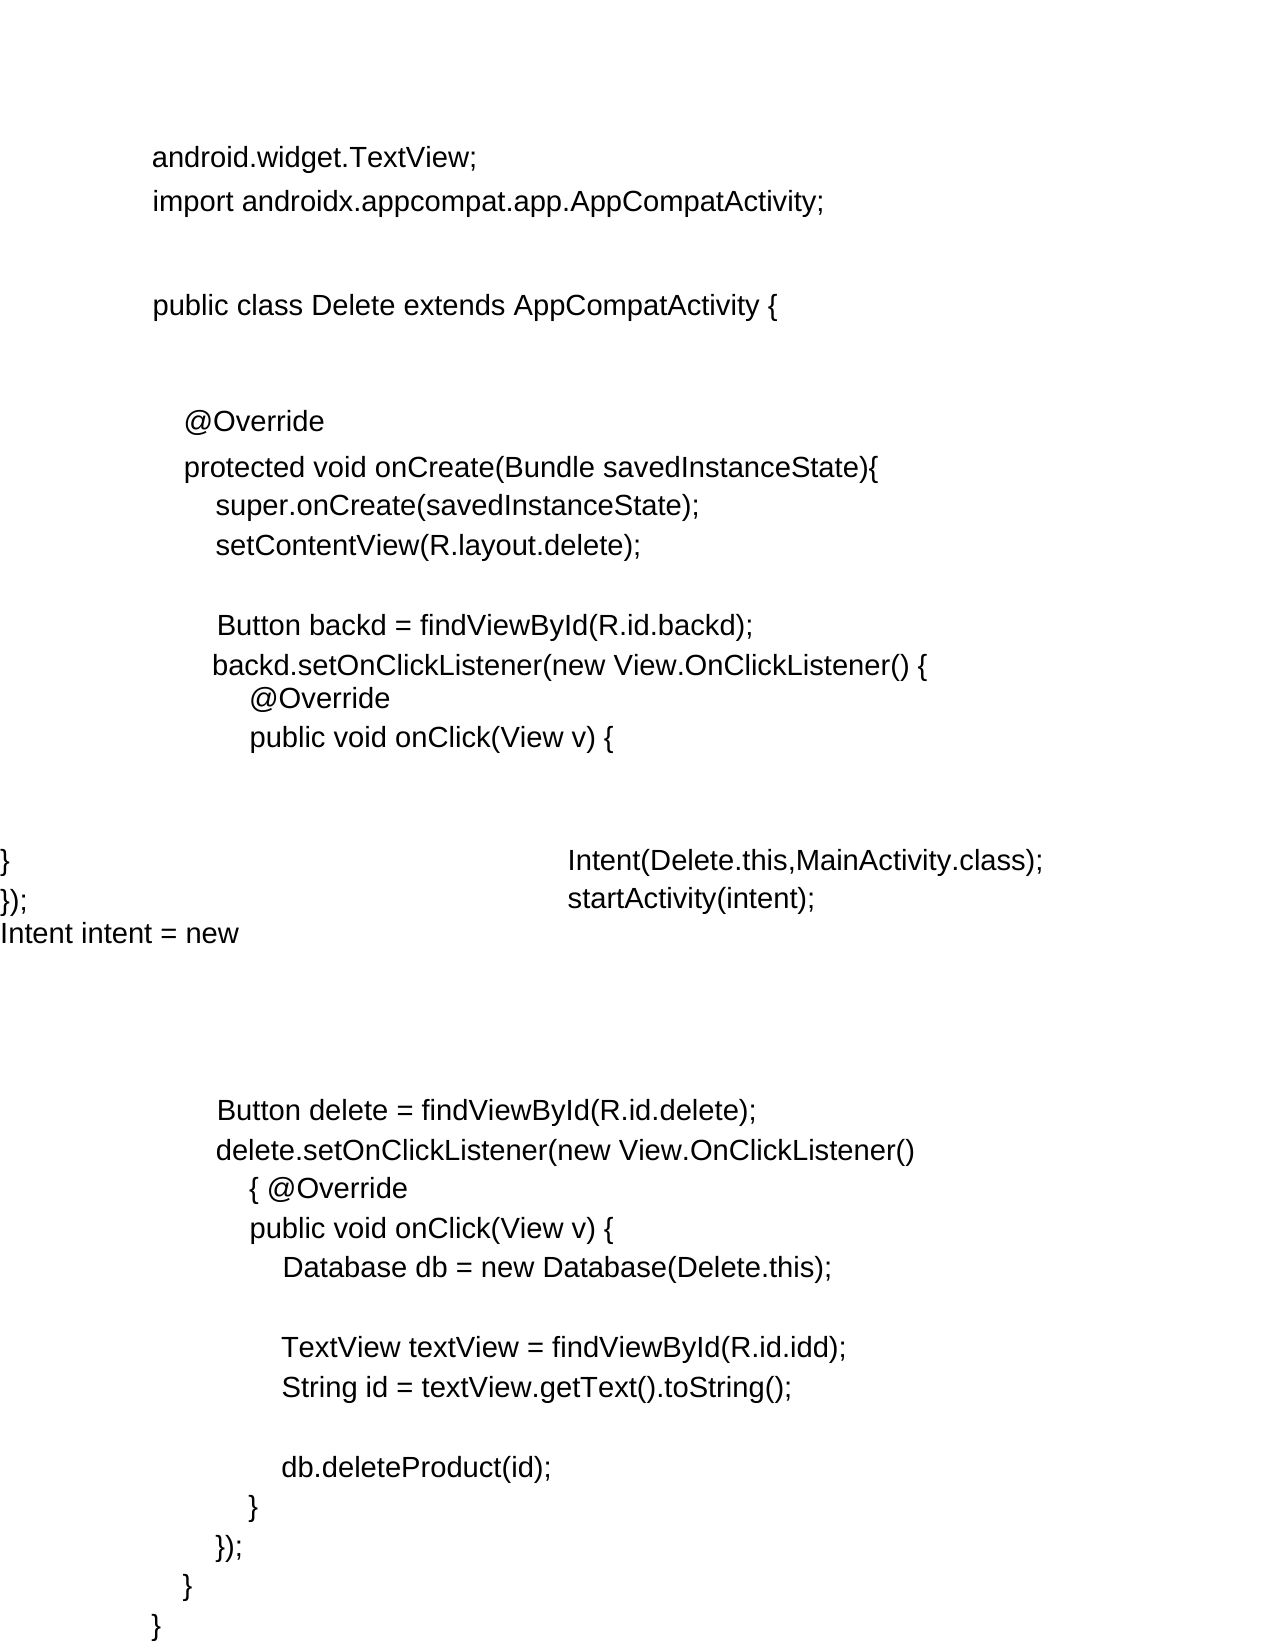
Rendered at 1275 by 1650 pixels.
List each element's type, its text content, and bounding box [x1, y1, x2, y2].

text delete.setOnClickListener(new View.OnClickListener() { @Override [216, 1133, 933, 1205]
text Intent intent = new [0, 916, 567, 950]
text Button delete = findViewById(R.id.delete); [217, 1093, 1135, 1127]
text @Override [249, 681, 1135, 714]
text public void onClick(View v) { [249, 721, 1135, 754]
text protected void onCreate(Bundle savedInstanceState){ super.onCreate(savedInstanceState); [184, 449, 880, 521]
text Database db = new Database(Delete.this); [282, 1250, 1135, 1284]
text } [0, 843, 567, 877]
text import androidx.appcompat.app.AppCompatActivity; public class Delete extends AppCompatActivity { [152, 184, 826, 321]
text }); [215, 1529, 1135, 1562]
text Button backd = findViewById(R.id.backd); [217, 608, 1135, 641]
text } [151, 1608, 1135, 1641]
text android.widget.TextView; [152, 140, 1135, 174]
text public void onClick(View v) { [249, 1211, 1135, 1244]
text }); [0, 883, 567, 916]
text TextView textView = findViewById(R.id.idd); [281, 1330, 1135, 1364]
text setContentView(R.layout.delete); [215, 528, 1135, 561]
text db.deleteProduct(id); [281, 1449, 1135, 1483]
text } [182, 1568, 1135, 1602]
text Intent(Delete.this,MainActivity.class); startActivity(intent); [567, 843, 1135, 915]
text backd.setOnClickListener(new View.OnClickListener() { [0, 647, 928, 681]
text } [248, 1489, 1135, 1523]
text @Override [183, 404, 1135, 437]
text String id = textView.getText().toString(); [281, 1370, 1135, 1404]
